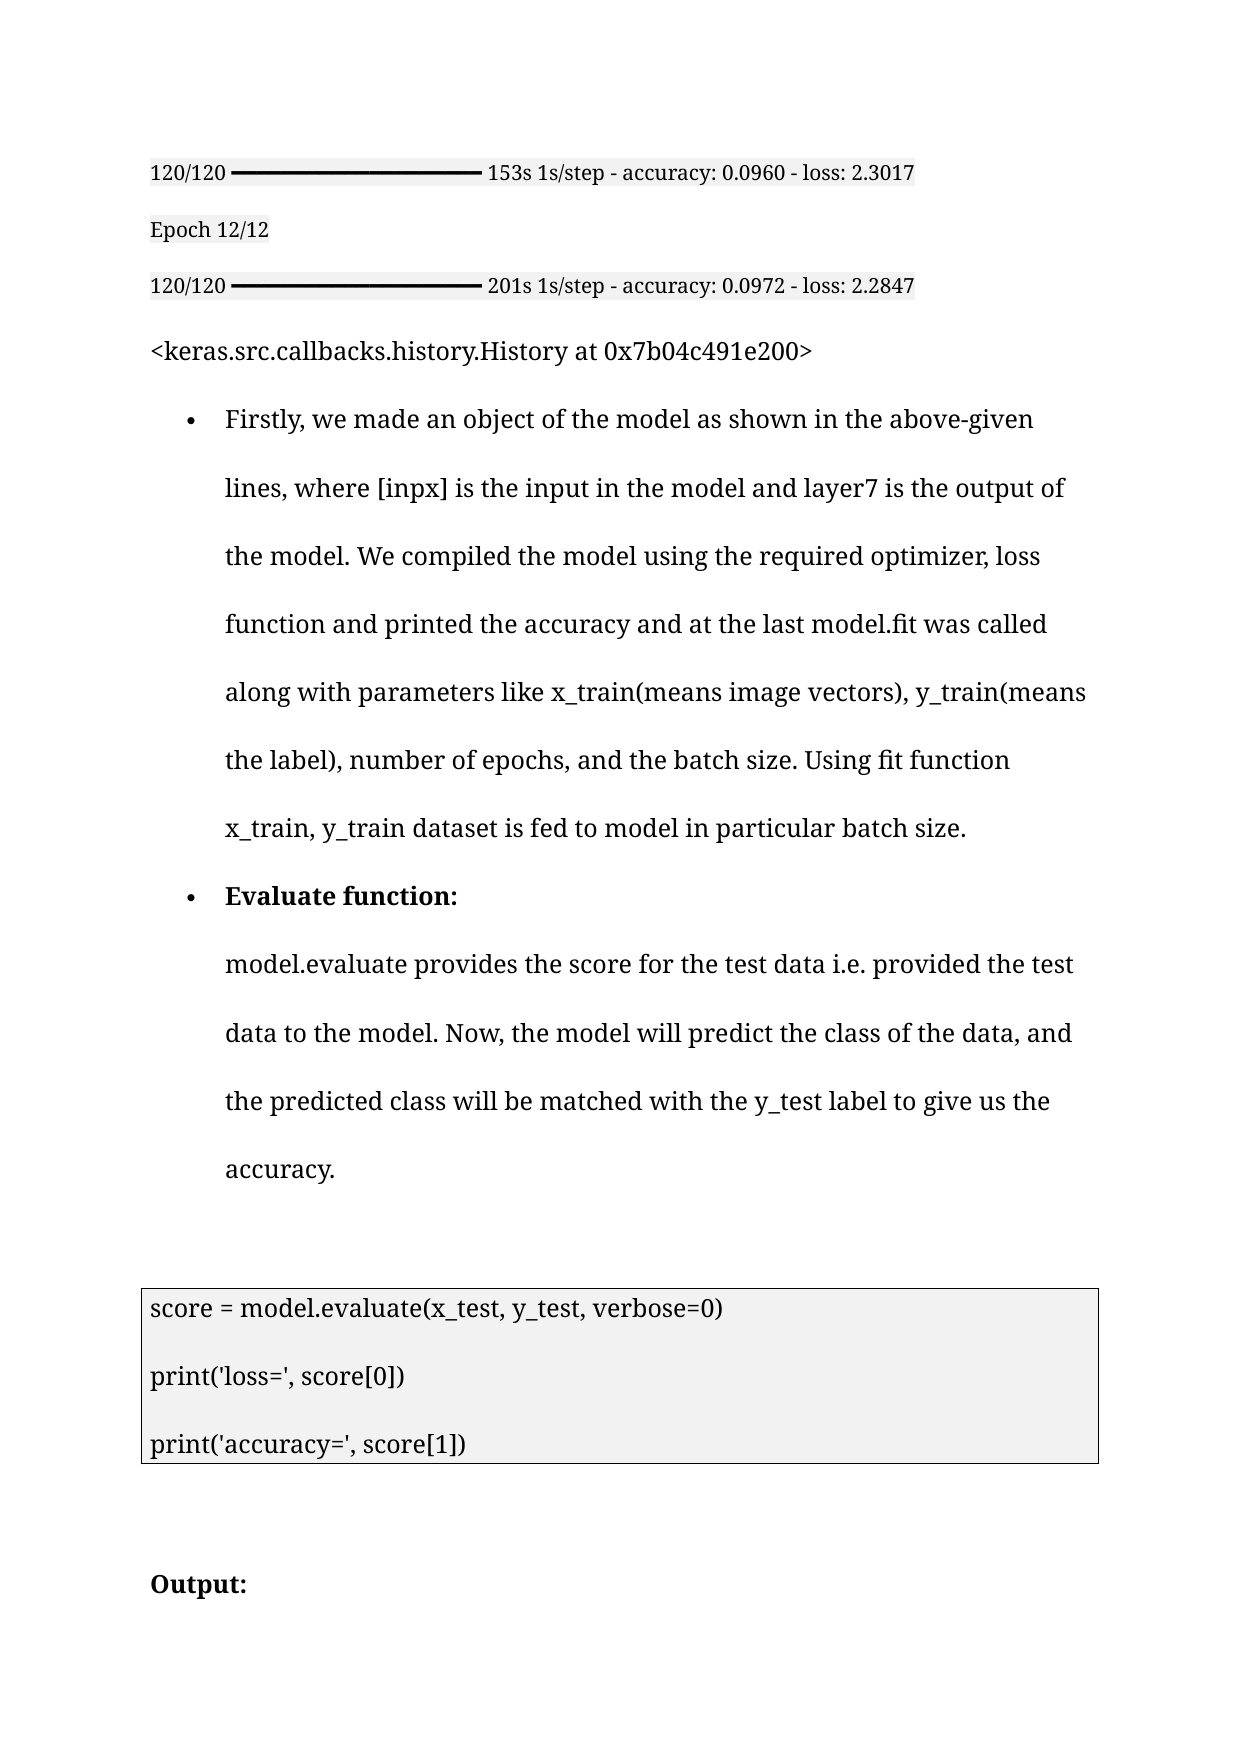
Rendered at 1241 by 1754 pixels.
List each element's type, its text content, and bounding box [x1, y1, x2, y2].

text print('loss=', score[0]) [142, 1356, 1098, 1393]
list Firstly, we made an object of the model as shown in the above-given lines, where [inpx] is the input in the model and layer7 is the output of the model. We compiled the model using the required optimizer, loss function and printed the accuracy and at the last model.fit was called along with parameters like x_train(means image vectors), y_train(means the label), number of epochs, and the batch size. Using fit function x_train, y_train dataset is fed to model in particular batch size. [187, 402, 1090, 845]
text print('accuracy=', score[1]) [142, 1424, 1098, 1463]
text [150, 158, 1090, 368]
text score = model.evaluate(x_test, y_test, verbose=0) [142, 1289, 1098, 1325]
list Evaluate function: model.evaluate provides the score for the test data i.e. provided the test data to the model. Now, the model will predict the class of the data, and the predicted class will be matched with the y_test label to give us the accuracy. [187, 879, 1090, 1254]
text Output: [150, 1567, 1090, 1601]
